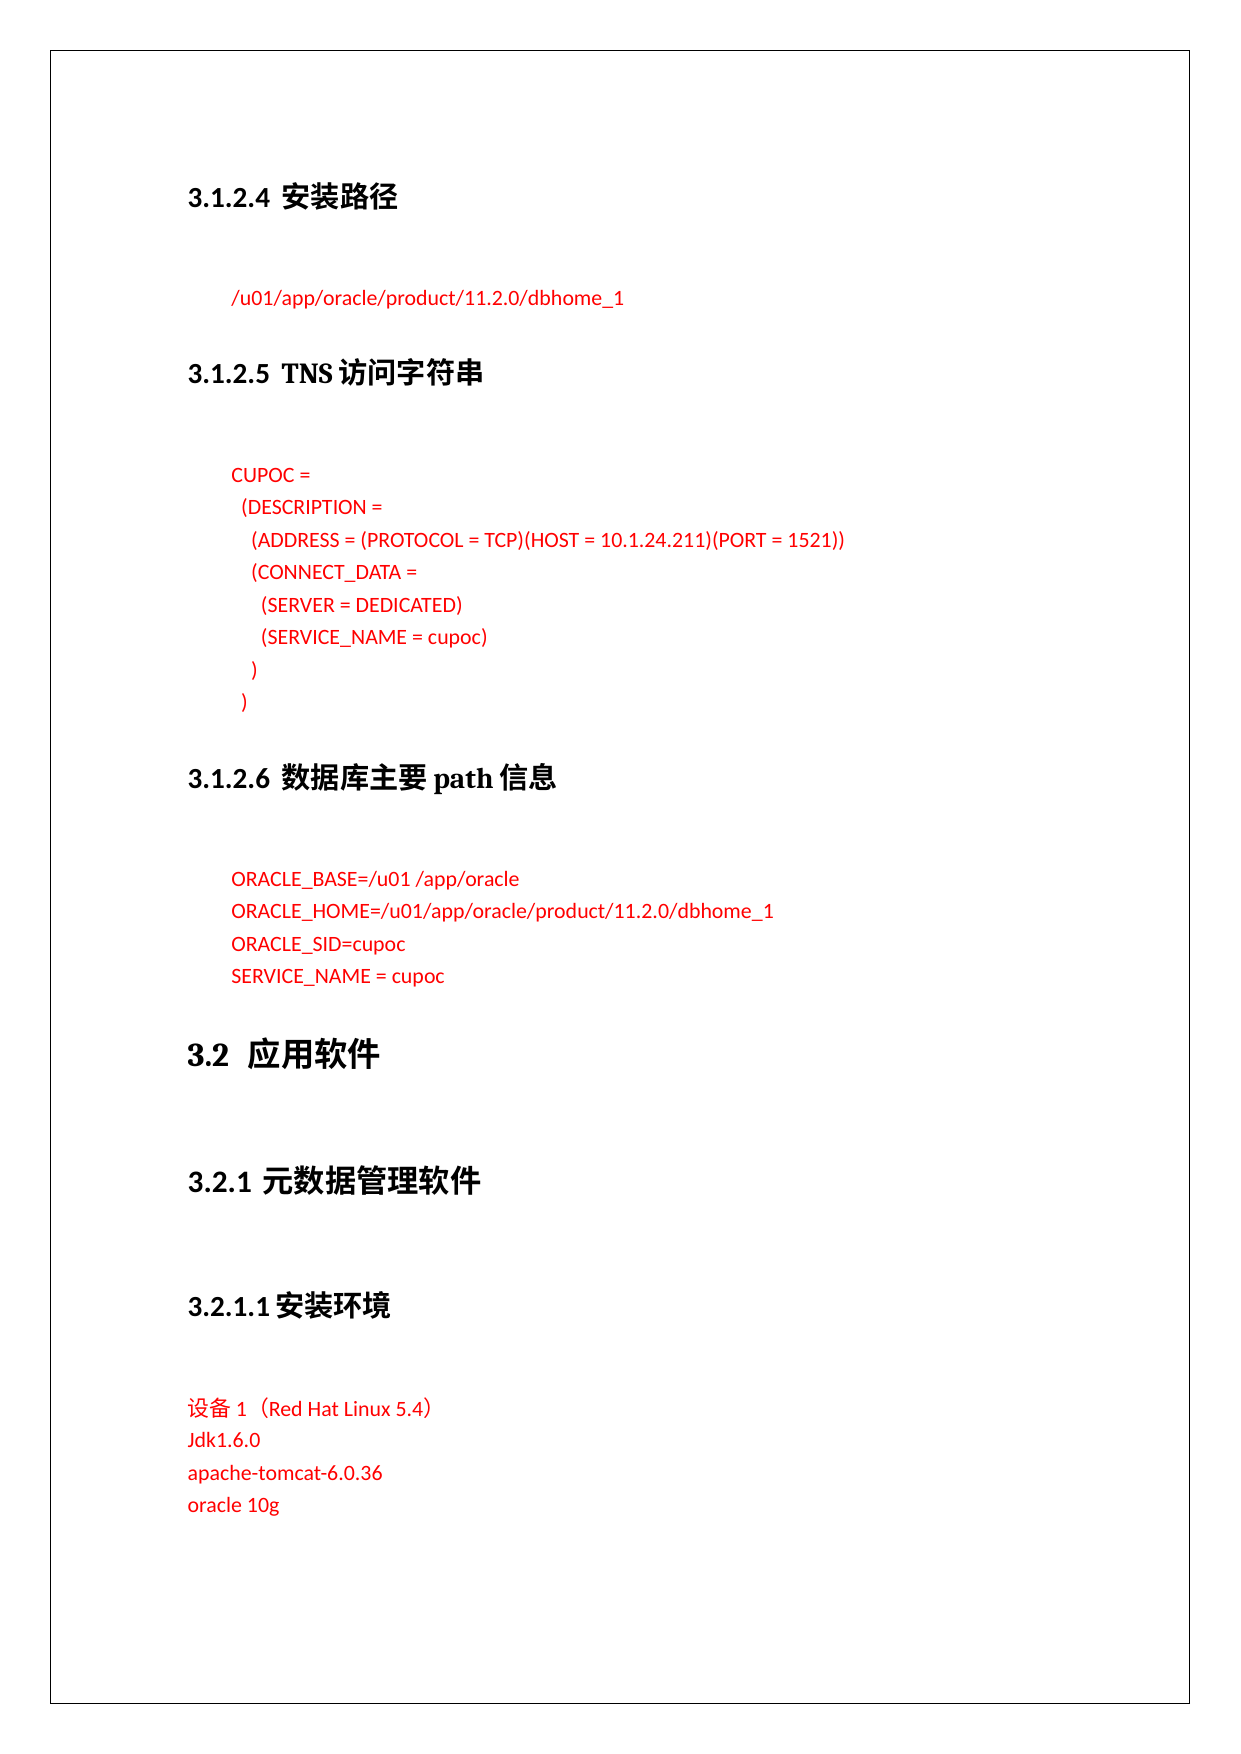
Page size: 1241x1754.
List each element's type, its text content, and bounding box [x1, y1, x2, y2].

subtitle 安装环境 [187, 1272, 1053, 1337]
text (CONNECT_DATA = [187, 556, 1053, 588]
text Jdk1.6.0 [187, 1423, 1053, 1456]
text apache-tomcat-6.0.36 [187, 1456, 1053, 1488]
text ORACLE_BASE=/u01 /app/oracle [187, 862, 1053, 895]
text (ADDRESS = (PROTOCOL = TCP)(HOST = 10.1.24.211)(PORT = 1521)) [187, 523, 1053, 556]
text 设备1（Red Hat Linux 5.4） [187, 1391, 1053, 1423]
text ) [187, 653, 1053, 686]
subtitle TNS访问字符串 [187, 339, 1053, 404]
text CUPOC = [187, 458, 1053, 491]
subtitle 应用软件 [187, 1019, 1053, 1084]
text ORACLE_SID=cupoc [187, 927, 1053, 960]
text ) [187, 686, 1053, 718]
text oracle 10g [187, 1488, 1053, 1521]
subtitle 安装路径 [187, 162, 1053, 227]
subtitle 元数据管理软件 [187, 1147, 1053, 1212]
text (SERVICE_NAME = cupoc) [187, 621, 1053, 653]
text (DESCRIPTION = [187, 491, 1053, 523]
text (SERVER = DEDICATED) [187, 588, 1053, 621]
subtitle 数据库主要path信息 [187, 743, 1053, 808]
text ORACLE_HOME=/u01/app/oracle/product/11.2.0/dbhome_1 [187, 895, 1053, 927]
text SERVICE_NAME = cupoc [187, 960, 1053, 992]
text /u01/app/oracle/product/11.2.0/dbhome_1 [187, 281, 1053, 314]
